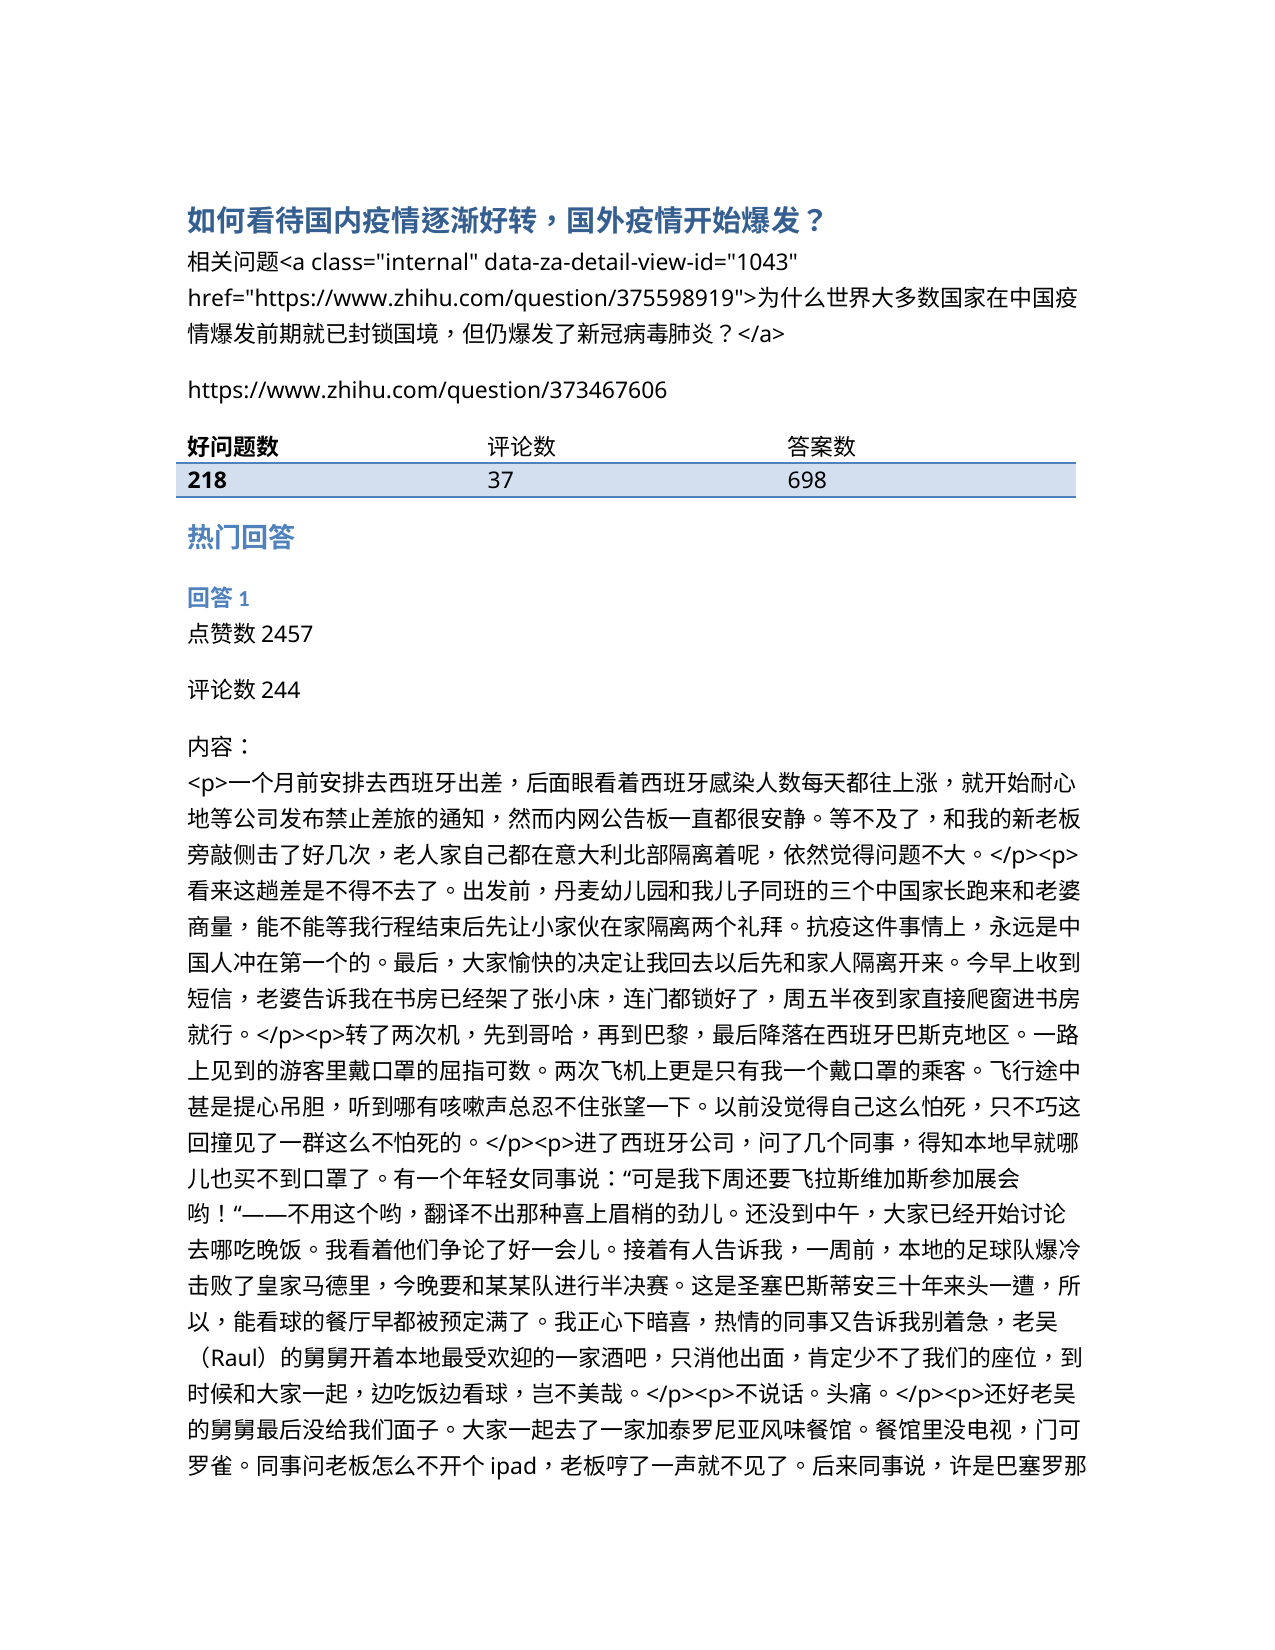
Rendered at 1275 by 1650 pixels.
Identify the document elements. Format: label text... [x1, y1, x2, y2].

subtitle 回答1 [187, 582, 1087, 613]
table_header 好问题数 [176, 431, 476, 462]
table_header 评论数 [476, 431, 776, 462]
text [187, 731, 1087, 1481]
subtitle 如何看待国内疫情逐渐好转，国外疫情开始爆发？ [187, 200, 1087, 240]
text 相关问题<a class="internal" data-za-detail-view-id="1043" href="https://www.zhihu.com/question/375598919">为什么世界大多数国家在中国疫情爆发前期就已封锁国境，但仍爆发了新冠病毒肺炎？</a> [187, 246, 1087, 349]
text 评论数244 [187, 674, 1087, 706]
table_cell 218 [176, 464, 476, 496]
table_cell 37 [476, 464, 776, 496]
table_header 答案数 [776, 431, 1076, 462]
subtitle 热门回答 [187, 518, 1087, 555]
text https://www.zhihu.com/question/373467606 [187, 374, 1087, 406]
text 点赞数2457 [187, 618, 1087, 649]
table_cell 698 [776, 464, 1076, 496]
